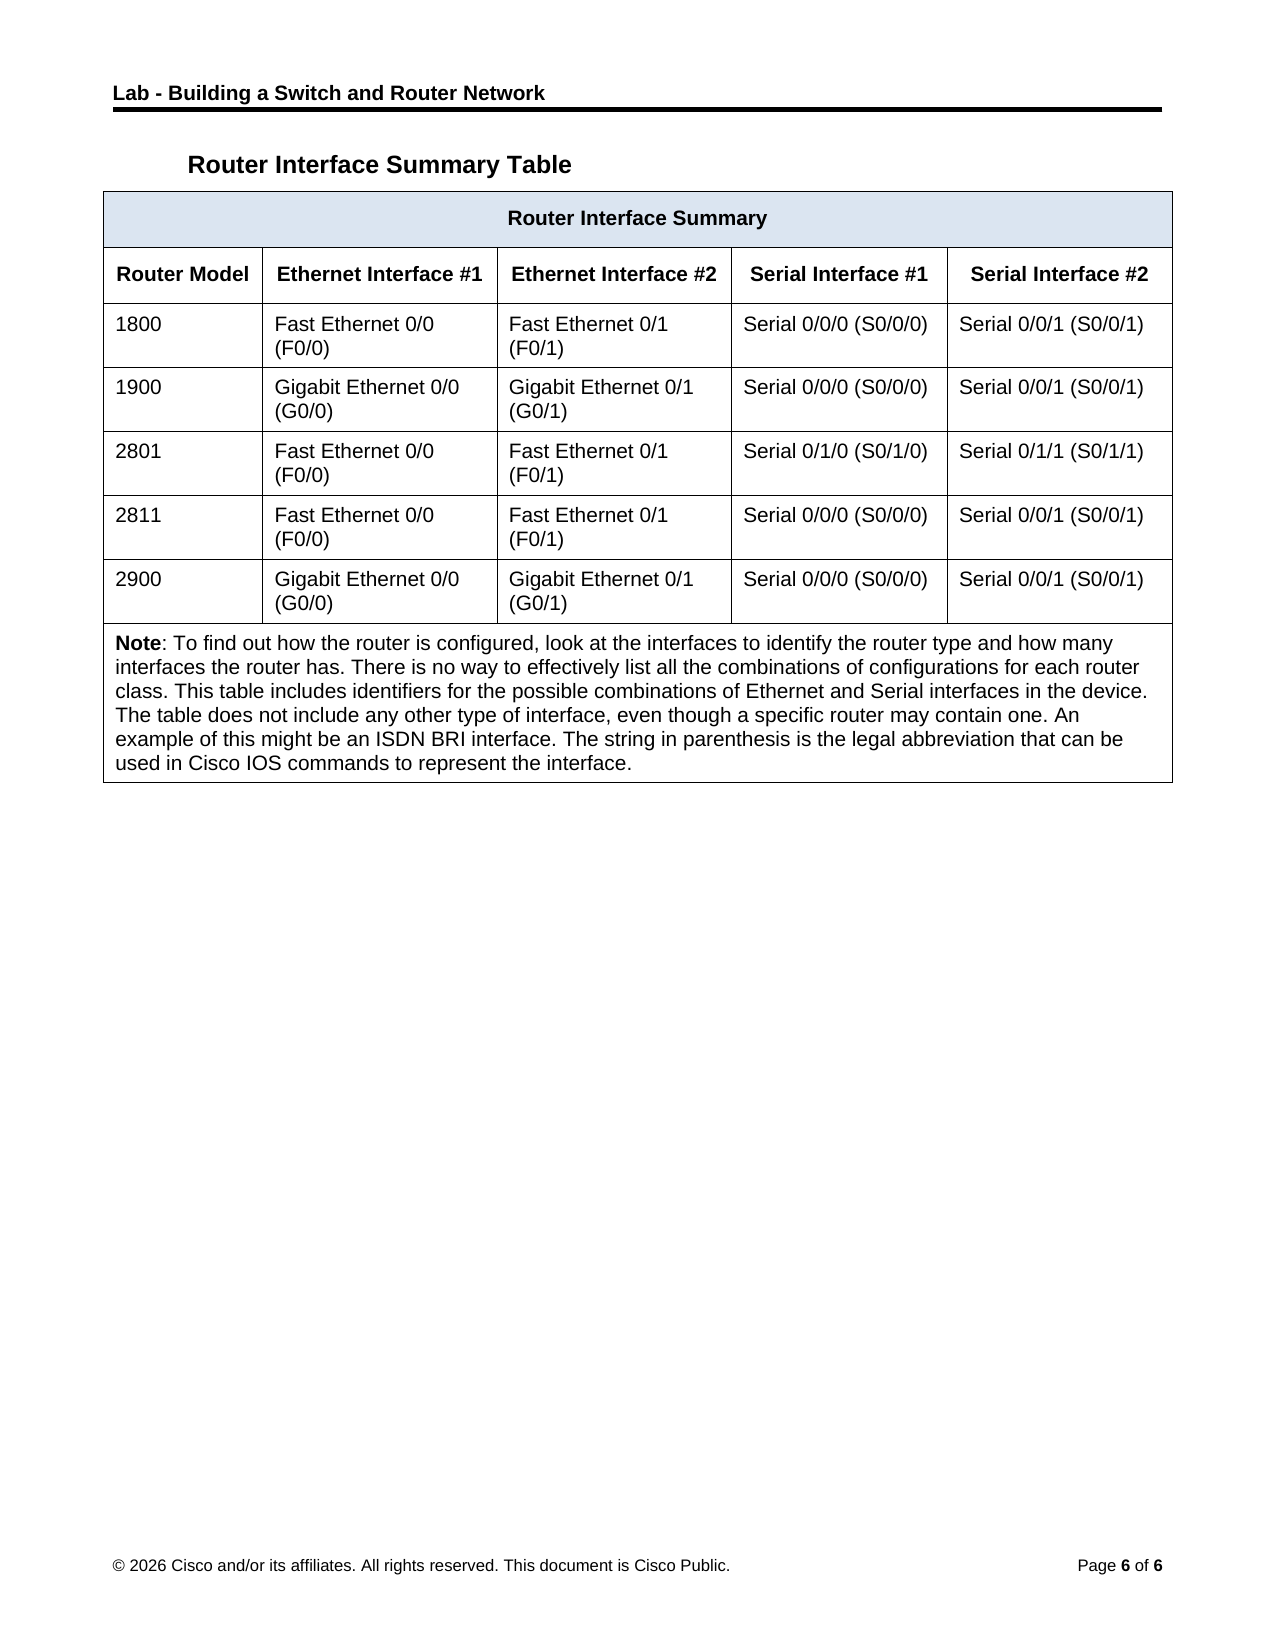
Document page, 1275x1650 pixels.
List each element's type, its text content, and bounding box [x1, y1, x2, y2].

table_cell Serial 0/0/0 (S0/0/0) [732, 304, 947, 367]
table_cell Serial 0/0/1 (S0/0/1) [948, 304, 1172, 367]
table_cell Serial 0/0/0 (S0/0/0) [732, 560, 947, 622]
table_cell Serial Interface #1 [732, 248, 947, 303]
table_cell Fast Ethernet 0/0 (F0/0) [263, 304, 497, 367]
table_cell Serial 0/1/1 (S0/1/1) [948, 432, 1172, 495]
text Router Interface Summary Table [112, 150, 1162, 179]
table_cell Gigabit Ethernet 0/0 (G0/0) [263, 560, 497, 622]
table_cell Router Model [104, 248, 262, 303]
table_cell 1900 [104, 368, 262, 431]
table_cell Note: To find out how the router is configured, look at the interfaces to identify the router type and how many interfaces the router has. There is no way to effectively list all the combinations of configurations for each router class. This table includes identifiers for the possible combinations of Ethernet and Serial interfaces in the device. The table does not include any other type of interface, even though a specific router may contain one. An example of this might be an ISDN BRI interface. The string in parenthesis is the legal abbreviation that can be used in Cisco IOS commands to represent the interface. [104, 624, 1172, 782]
table_header Router Interface Summary [104, 192, 1172, 247]
table_cell Fast Ethernet 0/0 (F0/0) [263, 432, 497, 495]
table_cell 2900 [104, 560, 262, 622]
table_cell Serial 0/0/0 (S0/0/0) [732, 496, 947, 558]
table_cell 1800 [104, 304, 262, 367]
table_cell Ethernet Interface #2 [498, 248, 731, 303]
table_cell Fast Ethernet 0/1 (F0/1) [498, 432, 731, 495]
table_cell Serial 0/0/1 (S0/0/1) [948, 496, 1172, 558]
table_cell 2811 [104, 496, 262, 558]
table_cell Serial 0/0/0 (S0/0/0) [732, 368, 947, 431]
table_cell Gigabit Ethernet 0/1 (G0/1) [498, 560, 731, 622]
table_cell Serial 0/0/1 (S0/0/1) [948, 368, 1172, 431]
table_cell Fast Ethernet 0/1 (F0/1) [498, 496, 731, 558]
table_cell Gigabit Ethernet 0/0 (G0/0) [263, 368, 497, 431]
table_cell Gigabit Ethernet 0/1 (G0/1) [498, 368, 731, 431]
table_cell Serial Interface #2 [948, 248, 1172, 303]
table_cell Fast Ethernet 0/1 (F0/1) [498, 304, 731, 367]
table_cell Serial 0/1/0 (S0/1/0) [732, 432, 947, 495]
table_cell 2801 [104, 432, 262, 495]
table_cell Ethernet Interface #1 [263, 248, 497, 303]
table_cell Fast Ethernet 0/0 (F0/0) [263, 496, 497, 558]
table_cell Serial 0/0/1 (S0/0/1) [948, 560, 1172, 622]
